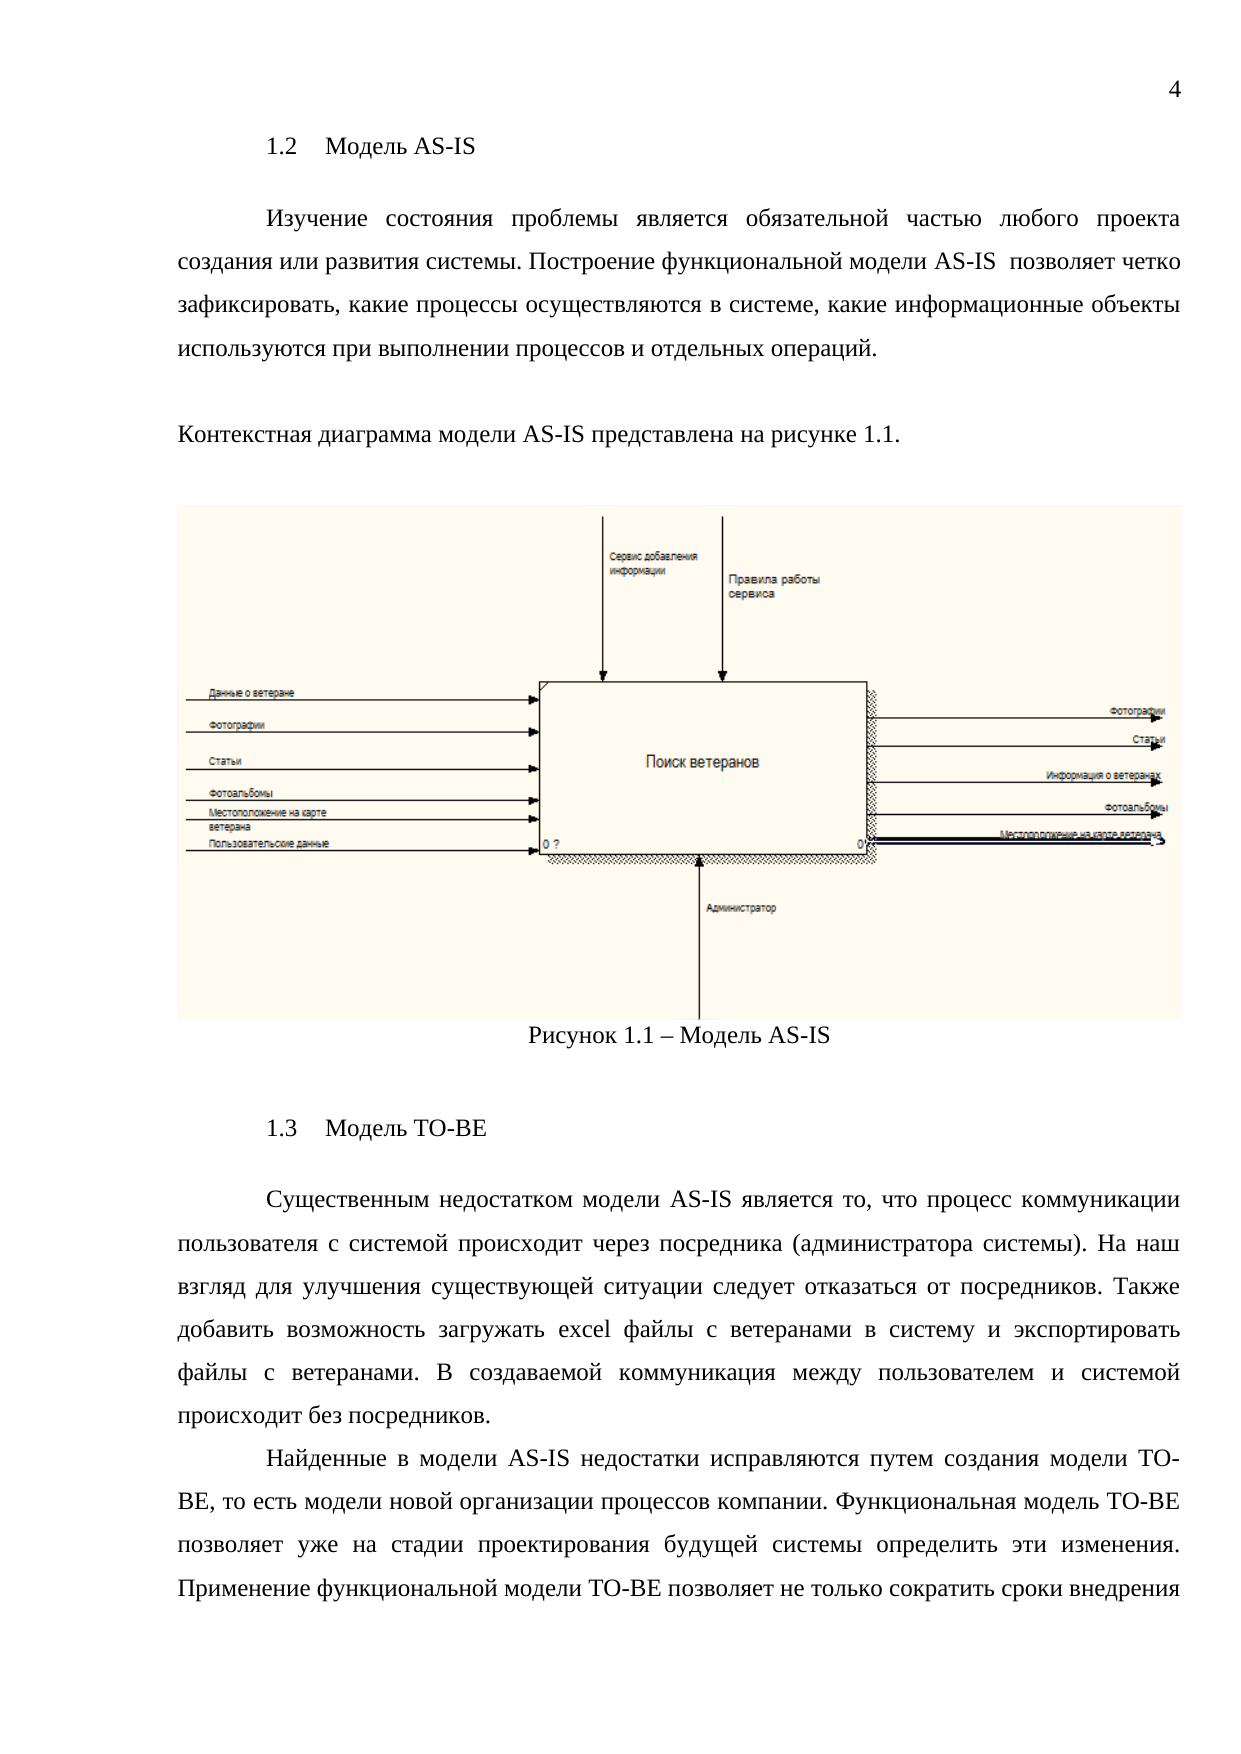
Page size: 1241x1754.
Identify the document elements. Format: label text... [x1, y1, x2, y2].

subtitle Модель TO-BE [177, 1113, 1181, 1141]
text Изучение состояния проблемы является обязательной частью любого проекта создания или развития системы. Построение функциональной модели AS-IS позволяет четко зафиксировать, какие процессы осуществляются в системе, какие информационные объекты используются при выполнении процессов и отдельных операций. [177, 203, 1181, 361]
list Модель AS-IS [177, 1020, 1181, 1049]
picture [177, 505, 1182, 1020]
subtitle Модель AS-IS [177, 131, 1181, 160]
text Контекстная диаграмма модели AS-IS представлена на рисунке 1.1. [177, 419, 1181, 448]
text Существенным недостатком модели AS-IS является то, что процесс коммуникации пользователя с системой происходит через посредника (администратора системы). На наш взгляд для улучшения существующей ситуации следует отказаться от посредников. Также добавить возможность загружать excel файлы с ветеранами в систему и экспортировать файлы c ветеранами. В создаваемой коммуникация между пользователем и системой происходит без посредников. [177, 1184, 1181, 1429]
